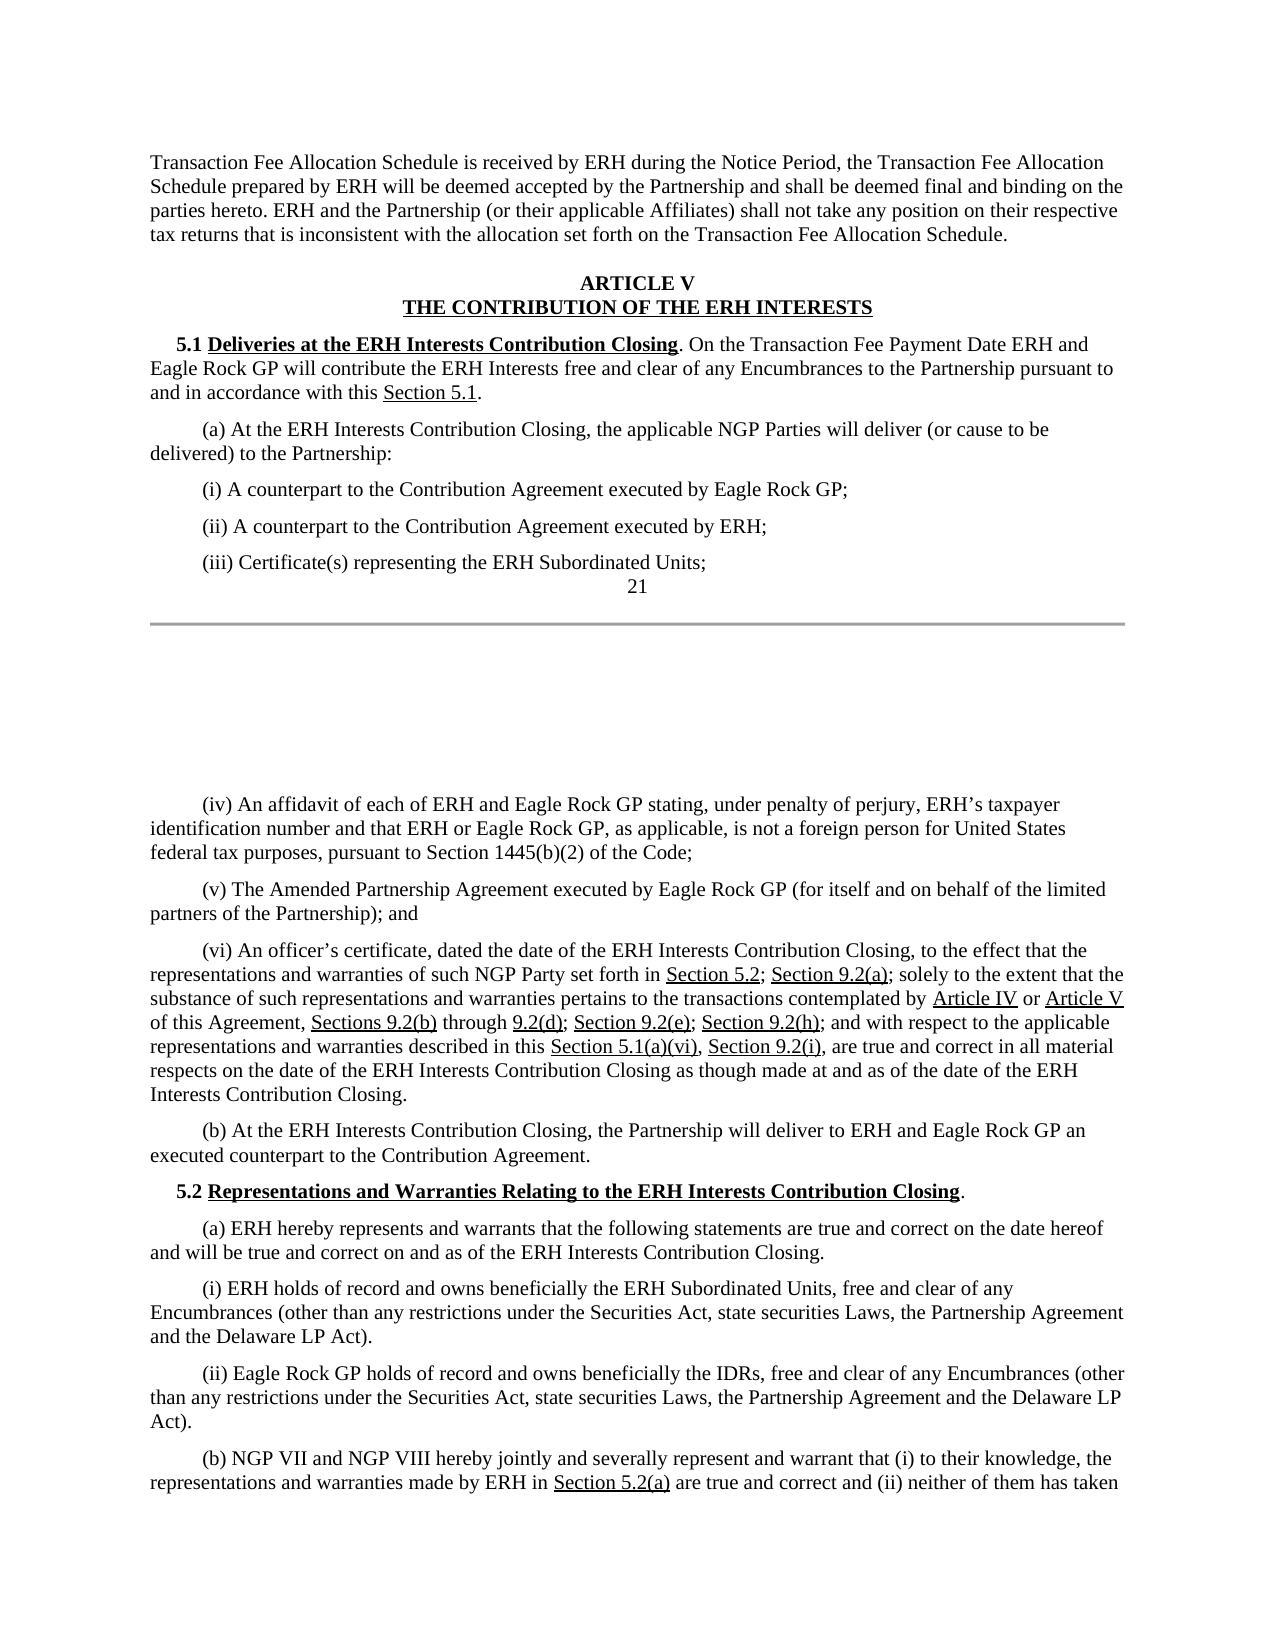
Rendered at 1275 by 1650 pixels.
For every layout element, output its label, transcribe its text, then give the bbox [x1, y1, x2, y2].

text (i) ERH holds of record and owns beneficially the ERH Subordinated Units, free and clear of any Encumbrances (other than any restrictions under the Securities Act, state securities Laws, the Partnership Agreement and the Delaware LP Act). [150, 1276, 1125, 1348]
text (a) At the ERH Interests Contribution Closing, the applicable NGP Parties will deliver (or cause to be delivered) to the Partnership: [150, 417, 1125, 465]
text 5.1 Deliveries at the ERH Interests Contribution Closing. On the Transaction Fee Payment Date ERH and Eagle Rock GP will contribute the ERH Interests free and clear of any Encumbrances to the Partnership pursuant to and in accordance with this Section 5.1. [150, 332, 1125, 404]
text (iii) Certificate(s) representing the ERH Subordinated Units; [150, 550, 1125, 574]
text (vi) An officer’s certificate, dated the date of the ERH Interests Contribution Closing, to the effect that the representations and warranties of such NGP Party set forth in Section 5.2; Section 9.2(a); solely to the extent that the substance of such representations and warranties pertains to the transactions contemplated by Article IV or Article V of this Agreement, Sections 9.2(b) through 9.2(d); Section 9.2(e); Section 9.2(h); and with respect to the applicable representations and warranties described in this Section 5.1(a)(vi), Section 9.2(i), are true and correct in all material respects on the date of the ERH Interests Contribution Closing as though made at and as of the date of the ERH Interests Contribution Closing. [150, 937, 1125, 1106]
text (v) The Amended Partnership Agreement executed by Eagle Rock GP (for itself and on behalf of the limited partners of the Partnership); and [150, 877, 1125, 925]
text 5.2 Representations and Warranties Relating to the ERH Interests Contribution Closing. [150, 1179, 1125, 1203]
text (i) A counterpart to the Contribution Agreement executed by Eagle Rock GP; [150, 477, 1125, 501]
text (ii) A counterpart to the Contribution Agreement executed by ERH; [150, 514, 1125, 538]
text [150, 1446, 1125, 1494]
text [150, 150, 1125, 246]
text (a) ERH hereby represents and warrants that the following statements are true and correct on the date hereof and will be true and correct on and as of the ERH Interests Contribution Closing. [150, 1216, 1125, 1264]
text THE CONTRIBUTION OF THE ERH INTERESTS [150, 295, 1125, 319]
text 21 [150, 574, 1125, 598]
text ARTICLE V [150, 271, 1125, 295]
text (b) At the ERH Interests Contribution Closing, the Partnership will deliver to ERH and Eagle Rock GP an executed counterpart to the Contribution Agreement. [150, 1118, 1125, 1167]
text (iv) An affidavit of each of ERH and Eagle Rock GP stating, under penalty of perjury, ERH’s taxpayer identification number and that ERH or Eagle Rock GP, as applicable, is not a foreign person for United States federal tax purposes, pursuant to Section 1445(b)(2) of the Code; [150, 792, 1125, 864]
text (ii) Eagle Rock GP holds of record and owns beneficially the IDRs, free and clear of any Encumbrances (other than any restrictions under the Securities Act, state securities Laws, the Partnership Agreement and the Delaware LP Act). [150, 1361, 1125, 1433]
